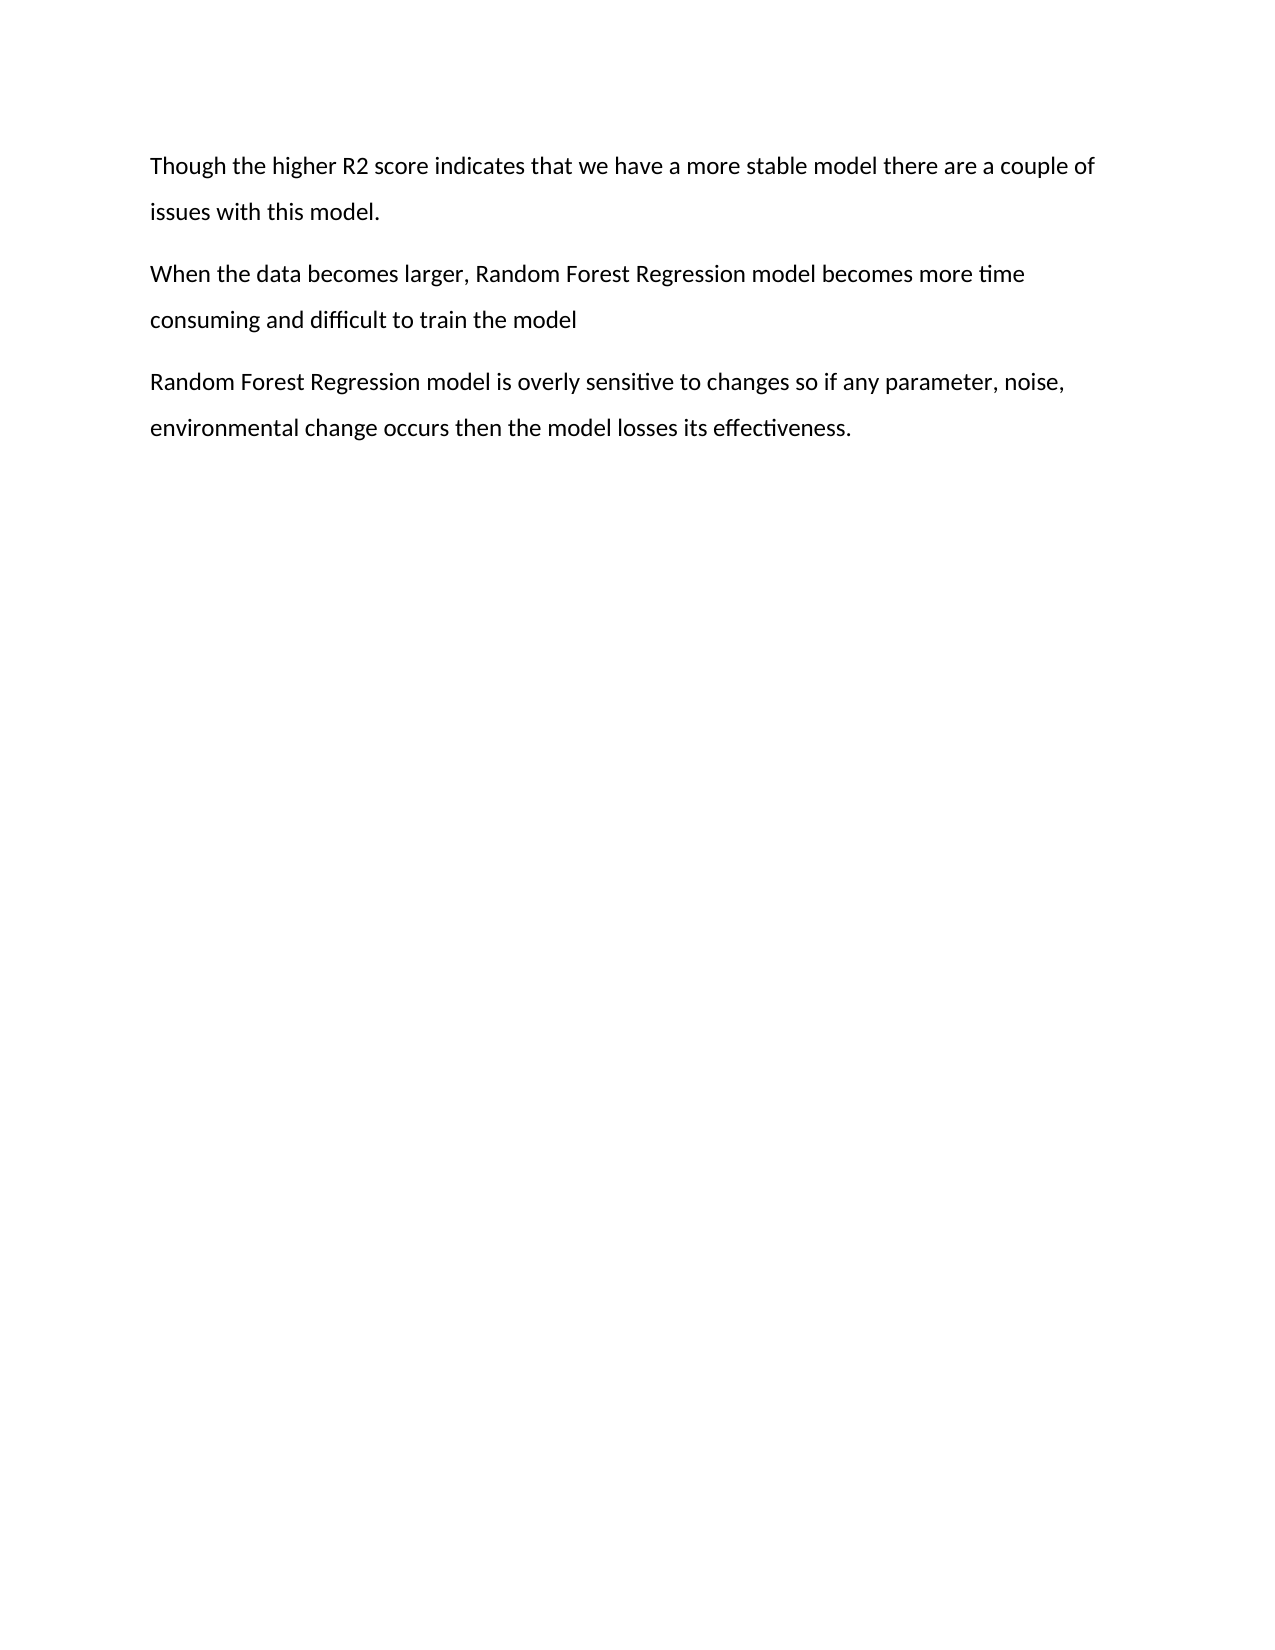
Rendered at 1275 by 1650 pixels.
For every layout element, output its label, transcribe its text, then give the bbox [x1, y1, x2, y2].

text Random Forest Regression model is overly sensitive to changes so if any parameter, noise, environmental change occurs then the model losses its effectiveness. [150, 366, 1125, 442]
text Though the higher R2 score indicates that we have a more stable model there are a couple of issues with this model. [150, 150, 1125, 226]
text When the data becomes larger, Random Forest Regression model becomes more time consuming and difficult to train the model [150, 258, 1125, 334]
